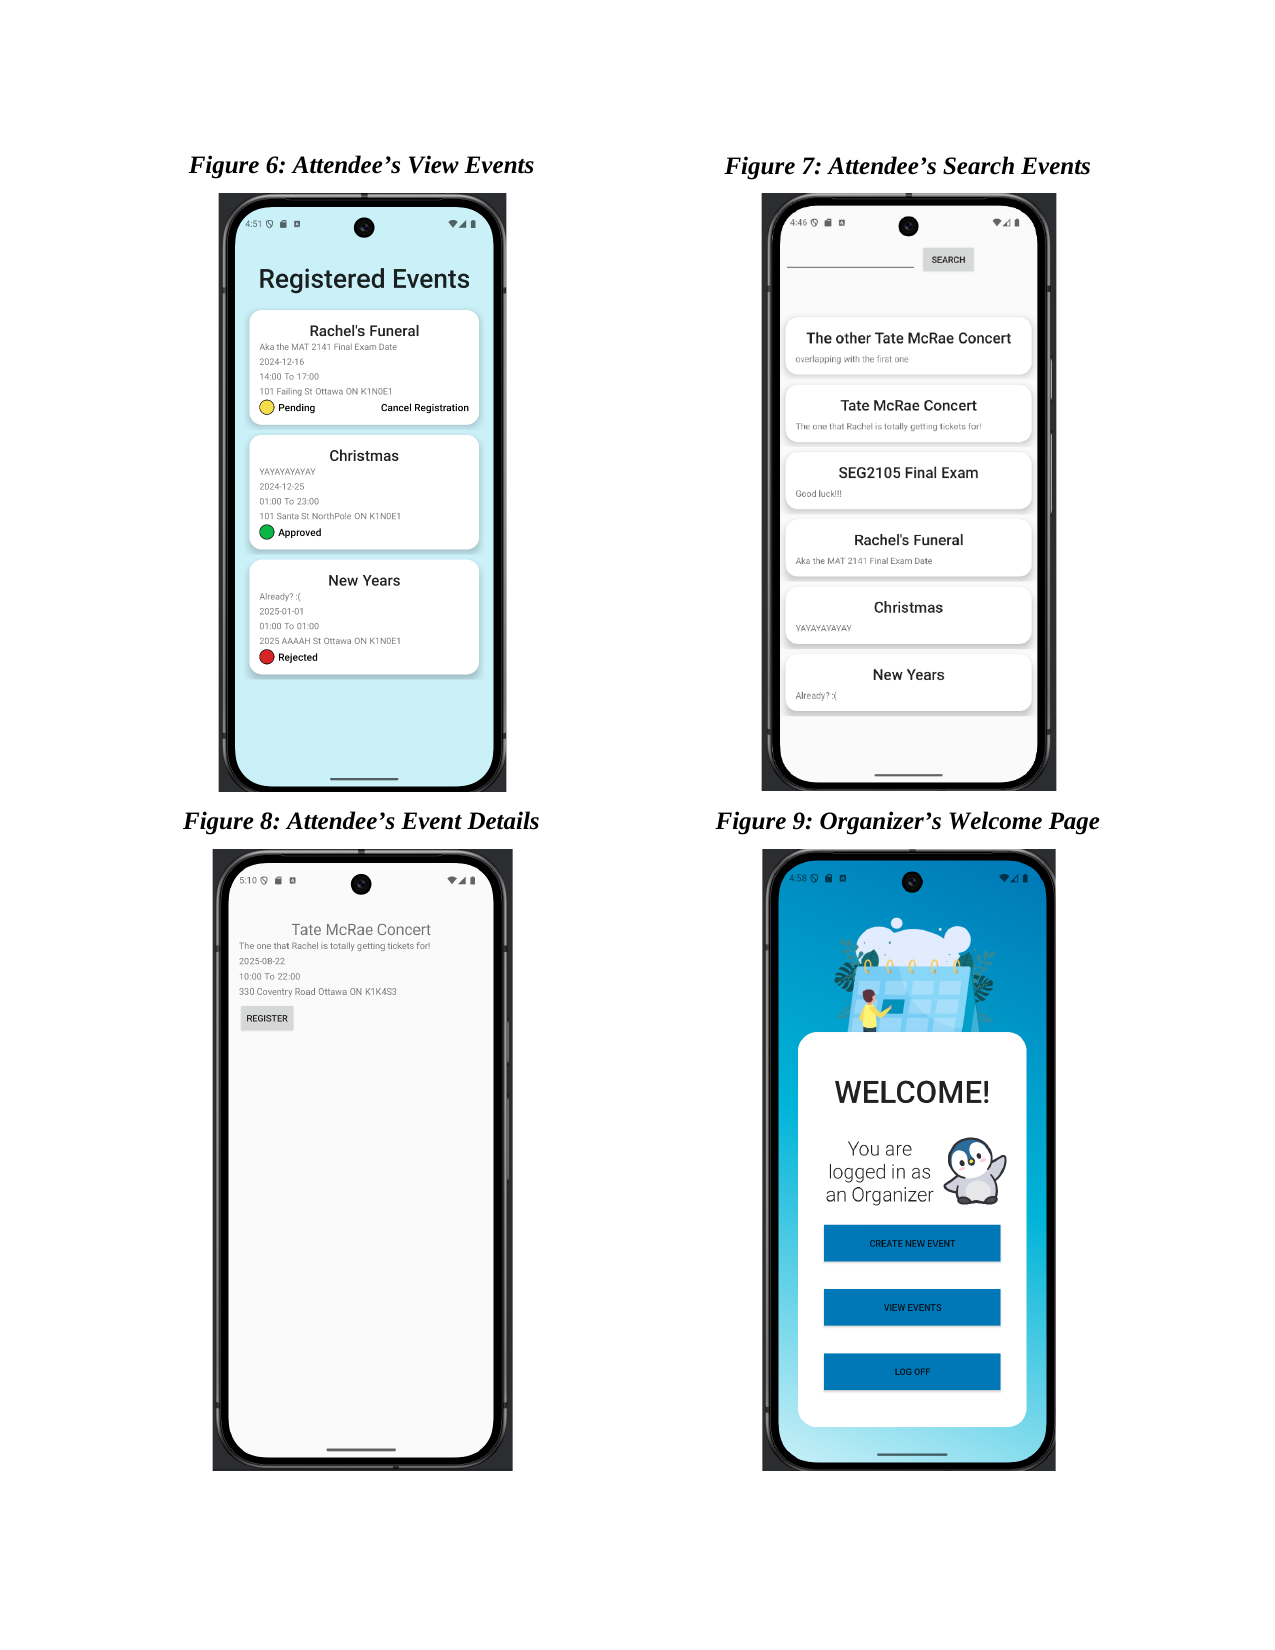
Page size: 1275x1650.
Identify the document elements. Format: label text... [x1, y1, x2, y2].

table_cell Figure 8: Attendee’s Event Details [89, 806, 636, 1485]
table_cell Figure 9: Organizer’s Welcome Page [636, 806, 1182, 1485]
table_cell Figure 6: Attendee’s View Events [89, 150, 636, 806]
picture [212, 849, 513, 1471]
picture [218, 193, 507, 792]
table_cell Figure 7: Attendee’s Search Events [636, 150, 1182, 806]
picture [762, 849, 1056, 1471]
picture [761, 193, 1057, 791]
